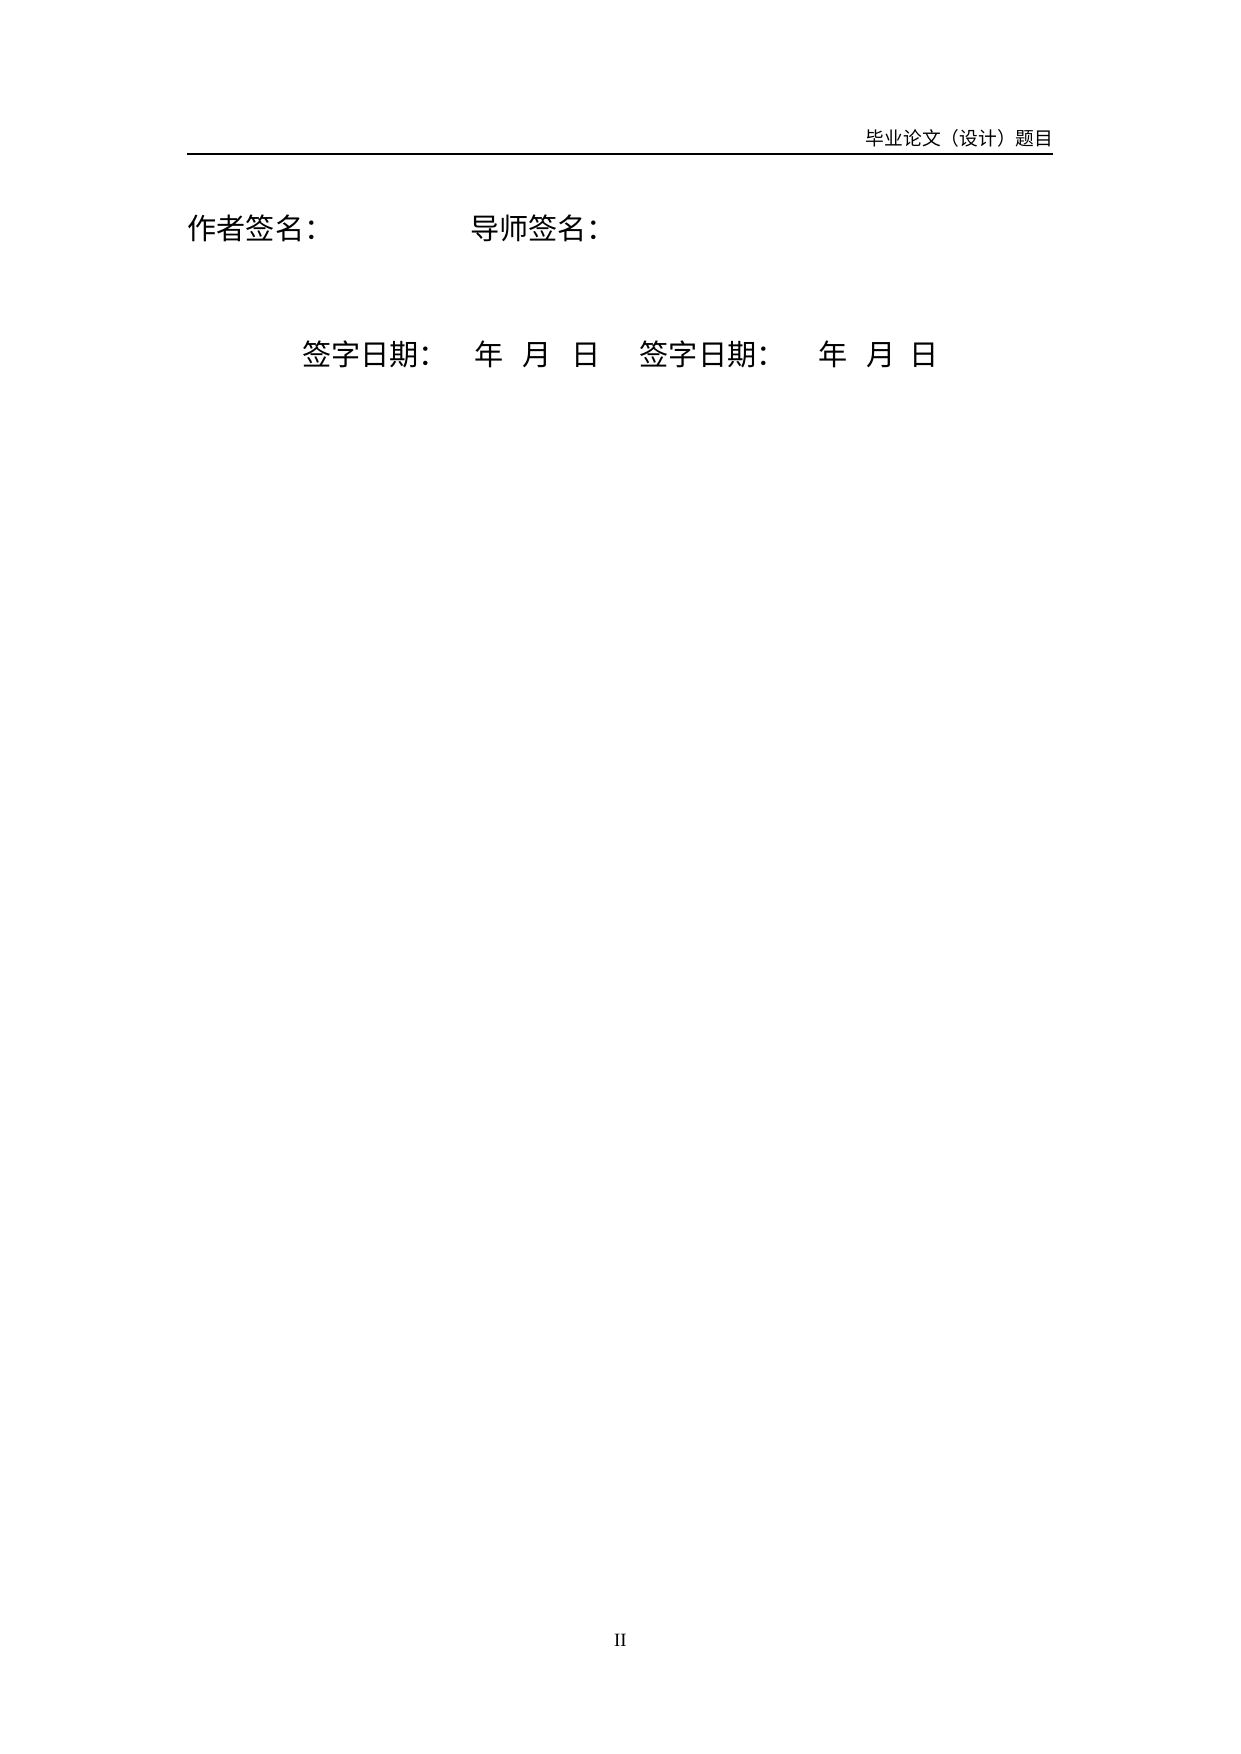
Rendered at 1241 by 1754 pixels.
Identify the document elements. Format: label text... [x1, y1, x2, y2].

text 签字日期： 年 月 日 签字日期： 年 月 日 [187, 331, 1053, 373]
text 作者签名： 导师签名： [187, 206, 1053, 248]
